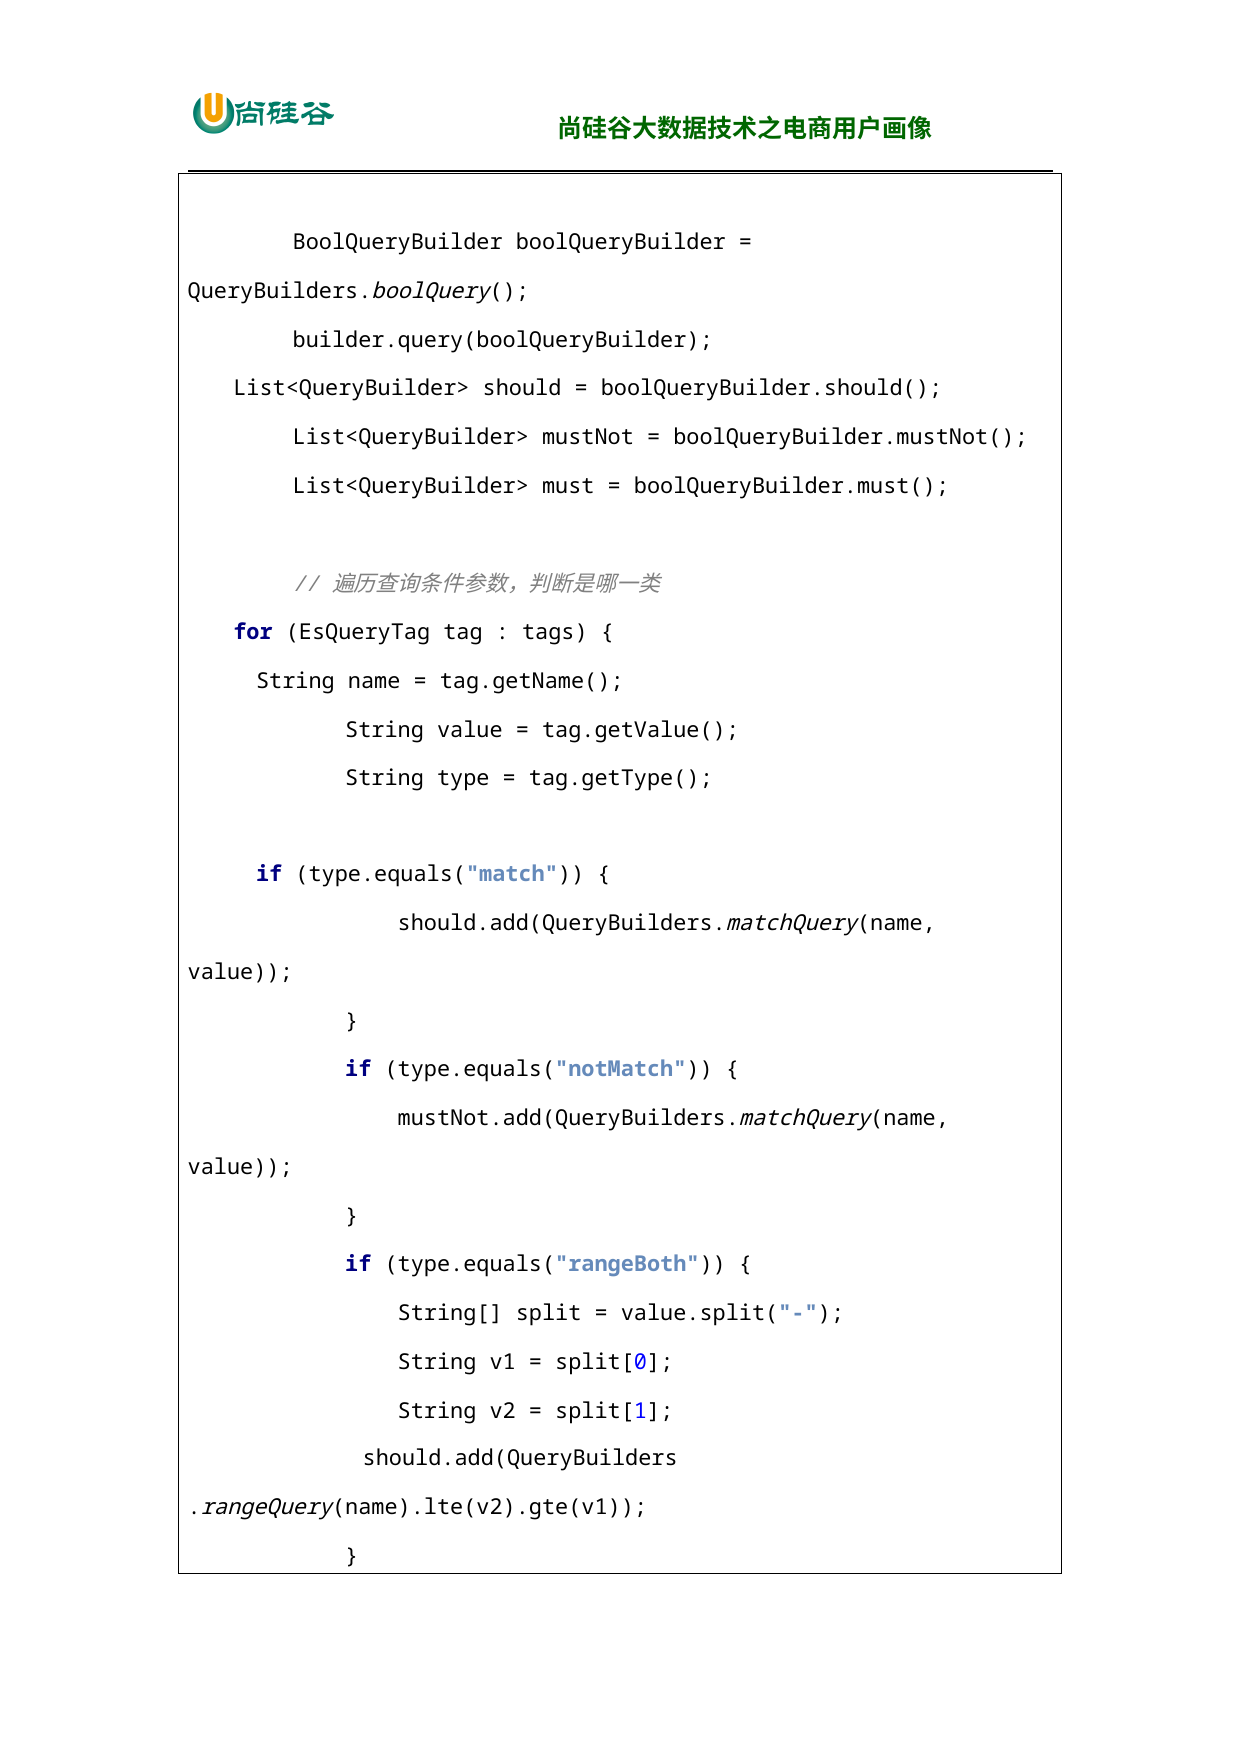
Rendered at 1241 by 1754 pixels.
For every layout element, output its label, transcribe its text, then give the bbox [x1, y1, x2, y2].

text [179, 174, 1061, 793]
picture [187, 88, 338, 138]
text if (type.equals("match")) { should.add(QueryBuilders.matchQuery(name, value)); } if (type.equals("notMatch")) { mustNot.add(QueryBuilders.matchQuery(name, value)); } if (type.equals("rangeBoth")) { String[] split = value.split("-"); String v1 = split[0]; String v2 = split[1]; [179, 805, 1061, 1426]
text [179, 1438, 1061, 1573]
